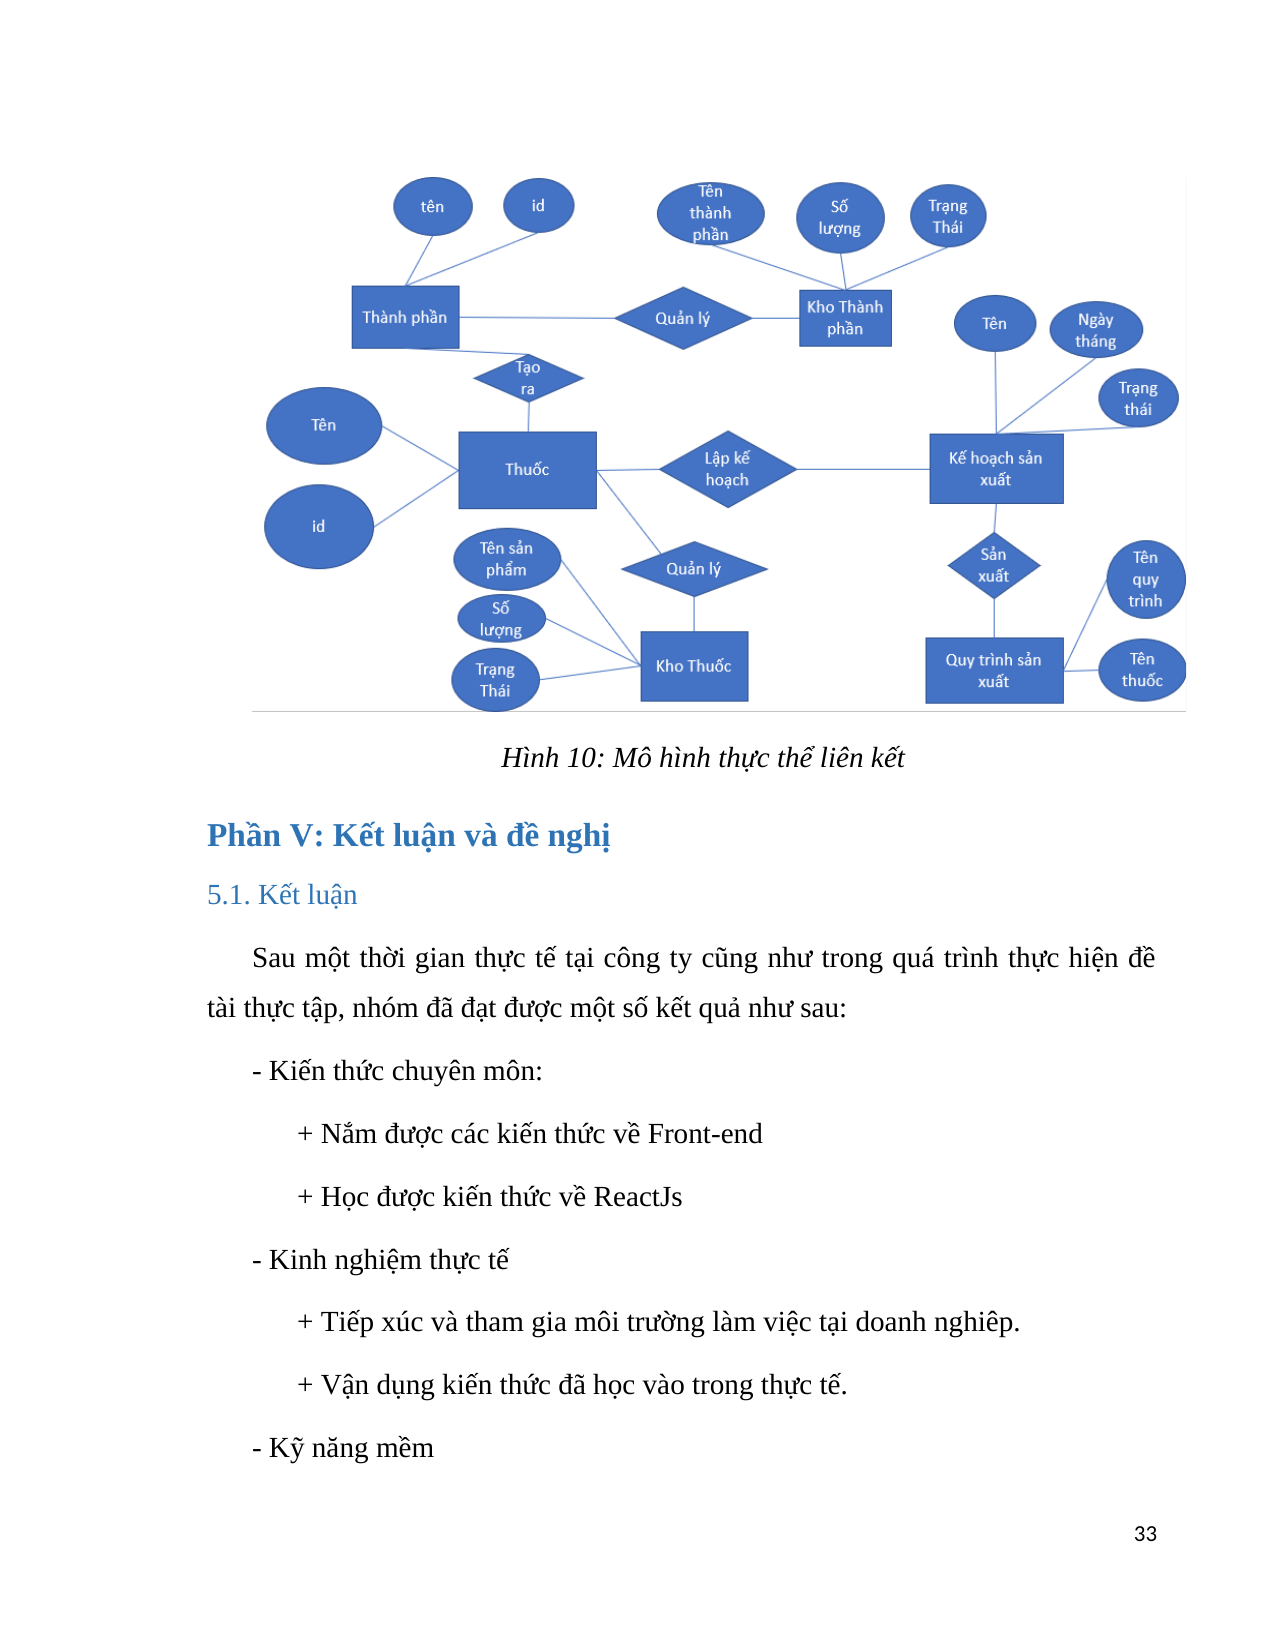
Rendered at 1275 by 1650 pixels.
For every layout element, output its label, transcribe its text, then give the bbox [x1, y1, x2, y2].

text Hình 10: Mô hình thực thể liên kết [207, 740, 1157, 774]
text + Tiếp xúc và tham gia môi trường làm việc tại doanh nghiêp. [252, 1304, 1157, 1338]
text + Vận dụng kiến thức đã học vào trong thực tế. [252, 1367, 1157, 1401]
text - Kinh nghiệm thực tế [207, 1242, 1157, 1275]
text + Học được kiến thức về ReactJs [252, 1179, 1157, 1212]
subtitle Phần V: Kết luận và đề nghị [207, 816, 1157, 854]
text + Nắm được các kiến thức về Front-end [252, 1116, 1157, 1150]
subtitle 5.1. Kết luận [207, 877, 1157, 911]
text Sau một thời gian thực tế tại công ty cũng như trong quá trình thực hiện đề tài thực tập, nhóm đã đạt được một số kết quả như sau: [207, 940, 1157, 1024]
text - Kiến thức chuyên môn: [207, 1053, 1157, 1087]
text - Kỹ năng mềm [207, 1430, 1157, 1464]
picture [251, 177, 1187, 712]
